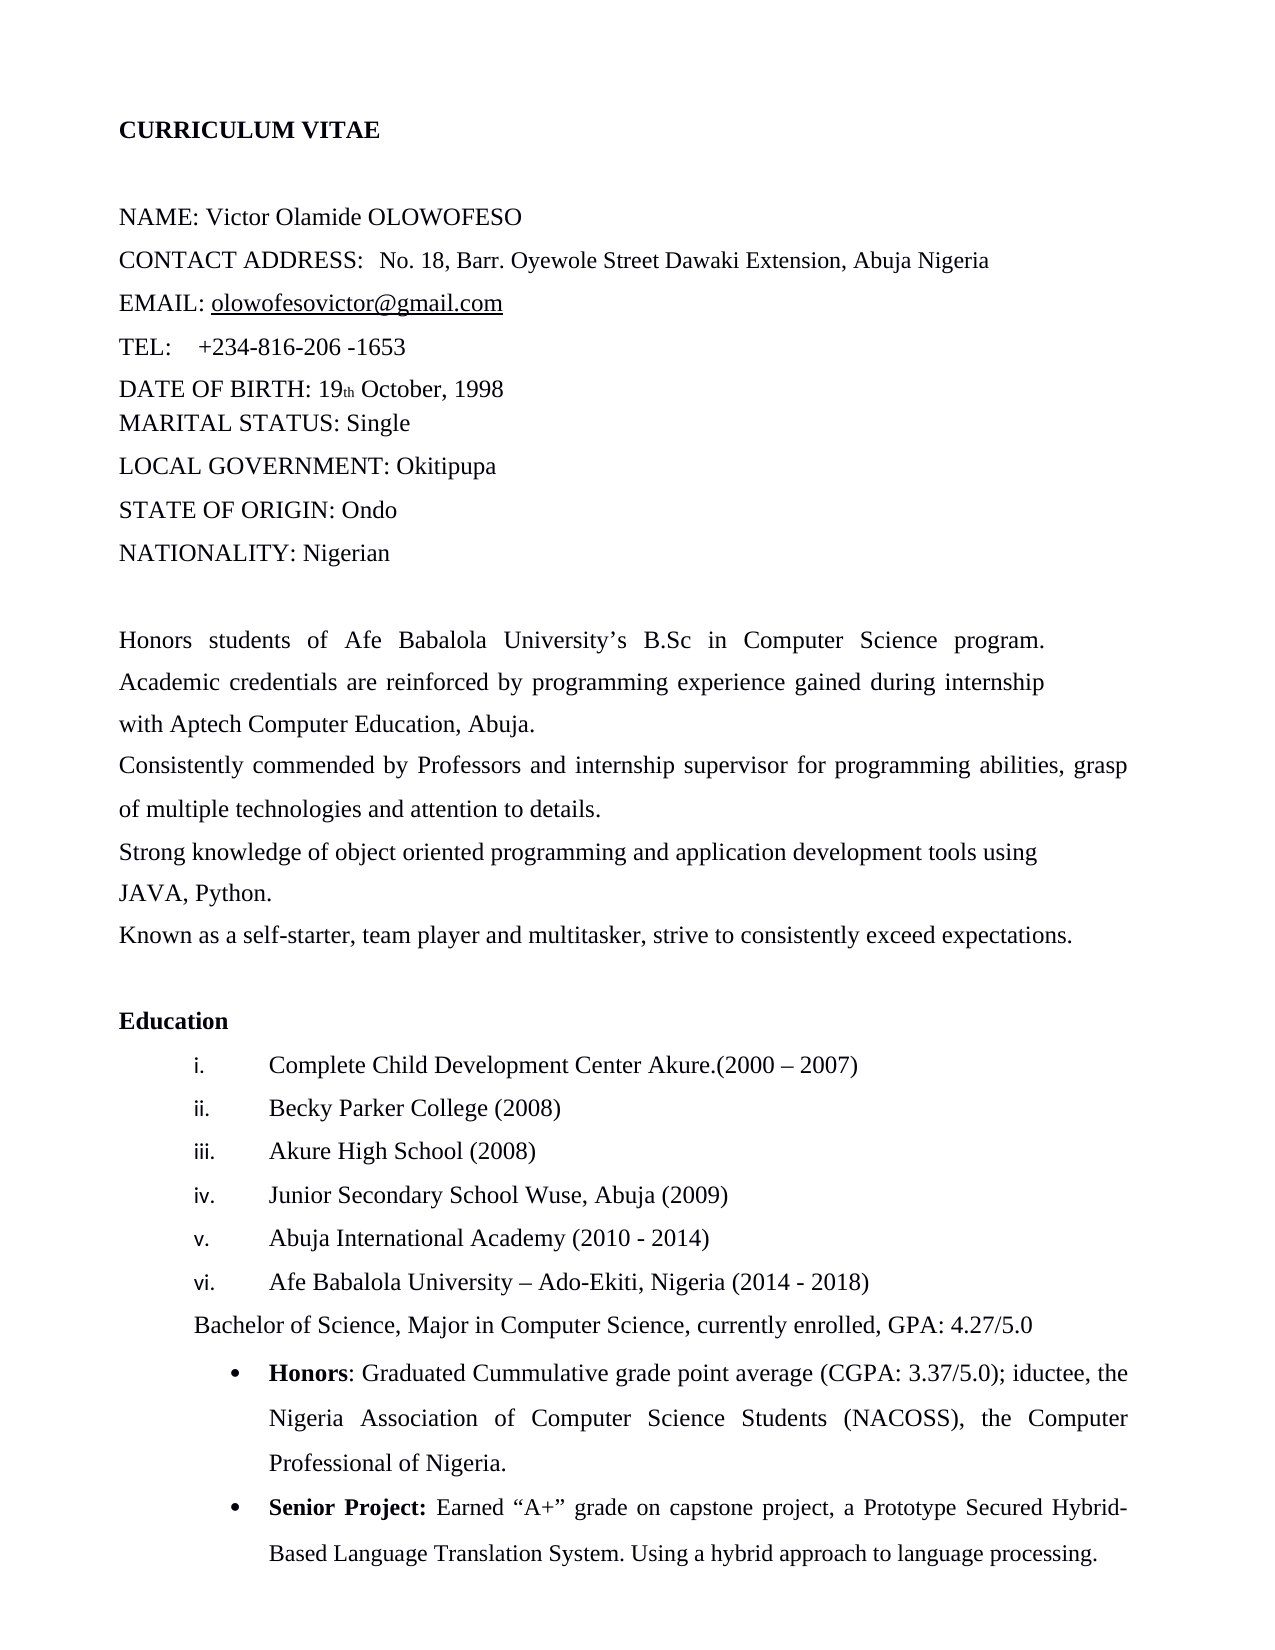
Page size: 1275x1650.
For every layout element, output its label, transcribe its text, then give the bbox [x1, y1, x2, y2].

list Honors: Graduated Cummulative grade point average (CGPA: 3.37/5.0); iductee, the Nigeria Association of Computer Science Students (NACOSS), the Computer Professional of Nigeria. [231, 1358, 1129, 1476]
text LOCAL GOVERNMENT: Okitipupa [119, 451, 1129, 480]
text Education [119, 1006, 1129, 1035]
text CONTACT ADDRESS: No. 18, Barr. Oyewole Street Dawaki Extension, Abuja Nigeria [119, 246, 1129, 274]
text Known as a self-starter, team player and multitasker, strive to consistently exceed expectations. [119, 920, 1129, 949]
text TEL: +234-816-206 -1653 [119, 332, 1129, 361]
list Senior Project: Earned “A+” grade on capstone project, a Prototype Secured Hybrid-Based Language Translation System. Using a hybrid approach to language processing. [231, 1492, 1129, 1566]
list Becky Parker College (2008) [194, 1093, 1129, 1122]
text Honors students of Afe Babalola University’s B.Sc in Computer Science program. Academic credentials are reinforced by programming experience gained during internship with Aptech Computer Education, Abuja. [119, 625, 1046, 737]
list Akure High School (2008) [194, 1136, 1129, 1166]
list Junior Secondary School Wuse, Abuja (2009) [194, 1180, 1129, 1209]
list Afe Babalola University – Ado-Ekiti, Nigeria (2014 - 2018) [194, 1267, 1129, 1296]
text DATE OF BIRTH: 19th October, 1998 [119, 374, 1129, 403]
text NAME: Victor Olamide OLOWOFESO [119, 202, 1129, 231]
text CURRICULUM VITAE [119, 115, 1154, 144]
text STATE OF ORIGIN: Ondo [119, 495, 1129, 523]
text Strong knowledge of object oriented programming and application development tools using JAVA, Python. [119, 837, 1037, 907]
text Bachelor of Science, Major in Computer Science, currently enrolled, GPA: 4.27/5.0 [194, 1310, 1129, 1339]
text Consistently commended by Professors and internship supervisor for programming abilities, grasp of multiple technologies and attention to details. [119, 751, 1129, 822]
list Complete Child Development Center Akure.(2000 – 2007) [194, 1050, 1129, 1079]
list Abuja International Academy (2010 - 2014) [194, 1223, 1129, 1252]
text NATIONALITY: Nigerian [119, 538, 1129, 567]
text MARITAL STATUS: Single [119, 408, 1129, 437]
text EMAIL: olowofesovictor@gmail.com [119, 288, 1129, 317]
